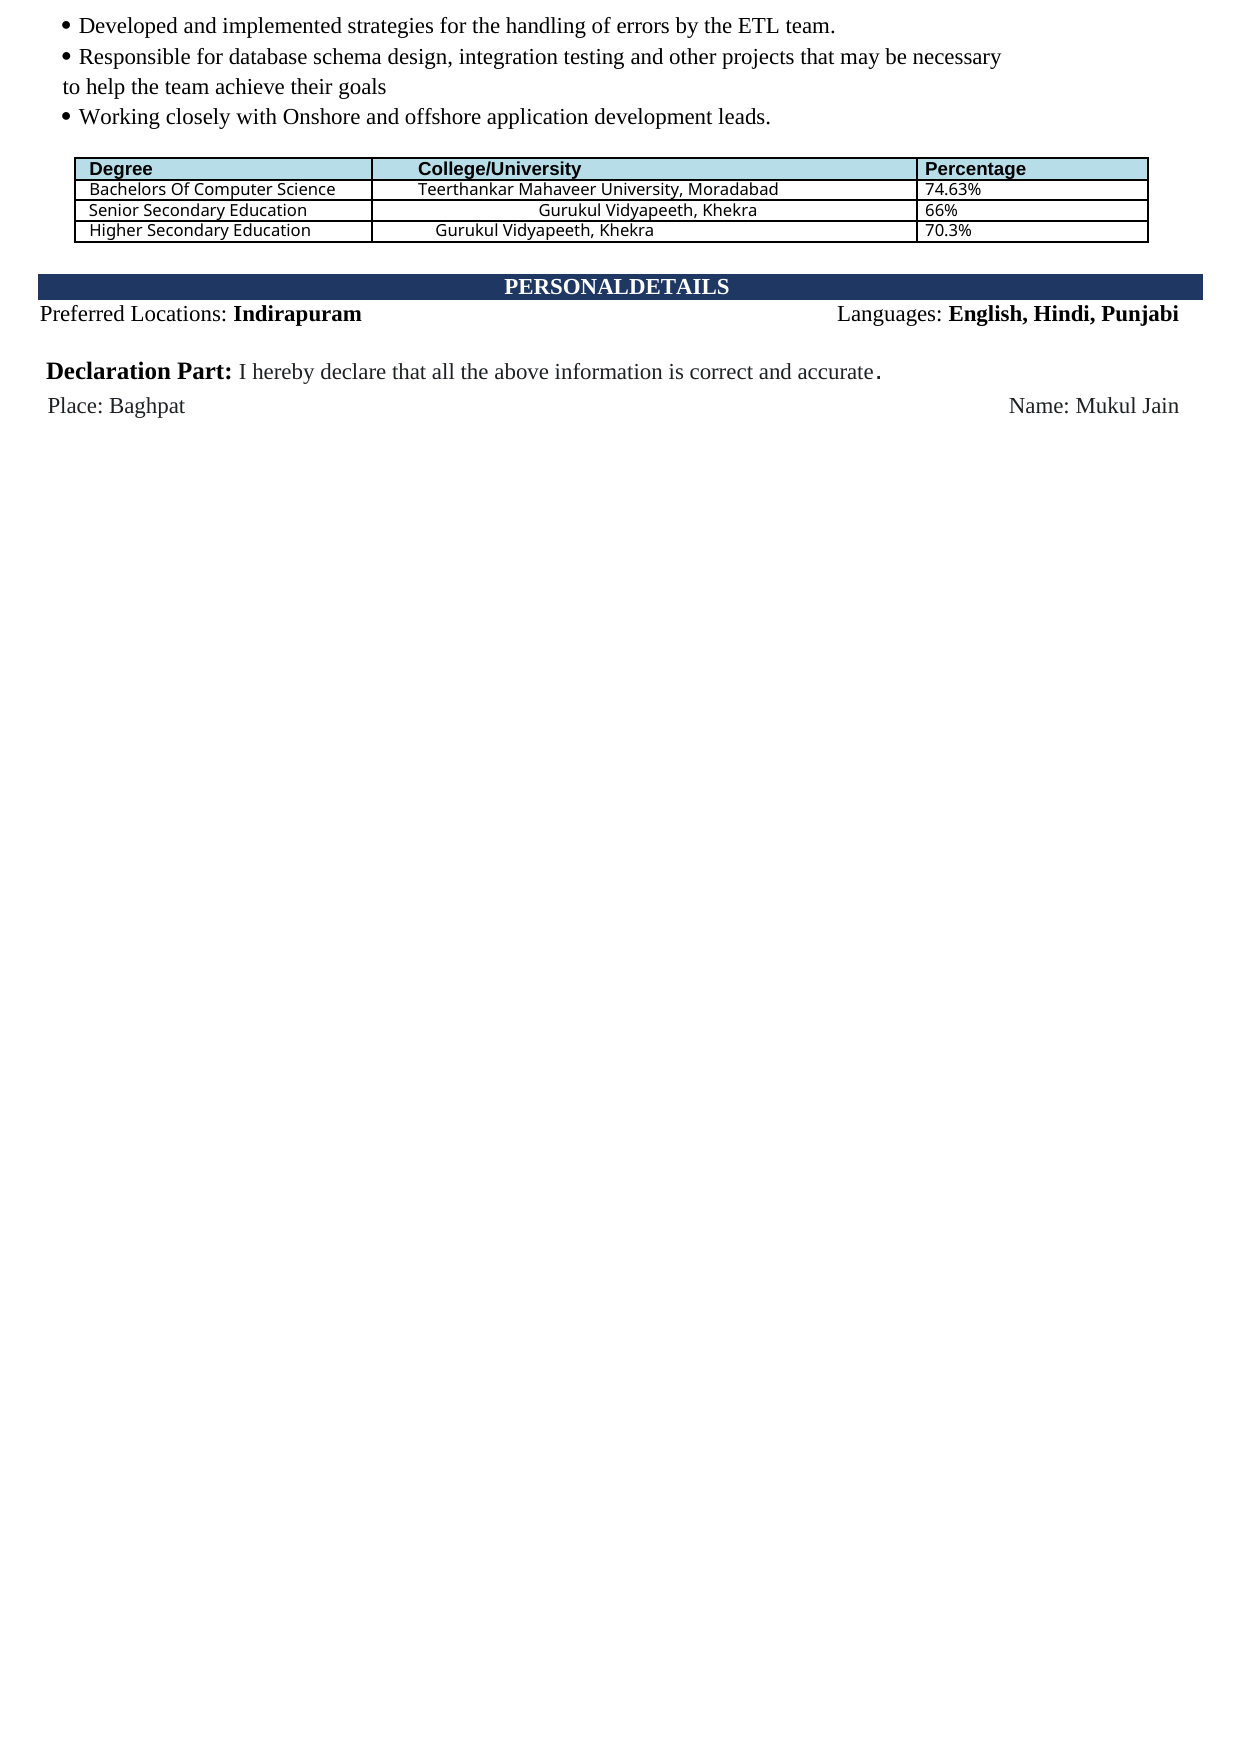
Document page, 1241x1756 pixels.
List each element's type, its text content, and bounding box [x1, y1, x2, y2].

text PERSONALDETAILS [37, 273, 1228, 300]
table_header Degree [76, 159, 371, 179]
table_cell Gurukul Vidyapeeth, Khekra [373, 222, 916, 241]
text Preferred Locations: Indirapuram Languages: English, Hindi, Punjabi [39, 300, 1228, 327]
table_cell Senior Secondary Education [76, 201, 371, 220]
table_cell Teerthankar Mahaveer University, Moradabad [373, 181, 916, 199]
table_cell Gurukul Vidyapeeth, Khekra [373, 201, 916, 220]
table_cell Bachelors Of Computer Science [76, 181, 371, 199]
table_cell 70.3% [918, 222, 1147, 241]
text Place: Baghpat Name: Mukul Jain [47, 392, 1228, 418]
list Developed and implemented strategies for the handling of errors by the ETL team. [62, 12, 1228, 39]
table_cell 74.63% [918, 181, 1147, 199]
table_header Percentage [918, 159, 1147, 179]
table_cell Higher Secondary Education [76, 222, 371, 241]
list Working closely with Onshore and offshore application development leads. [62, 103, 1228, 130]
list Responsible for database schema design, integration testing and other projects that may be necessary to help the team achieve their goals [62, 43, 1003, 99]
text Declaration Part: I hereby declare that all the above information is correct and accurate. [46, 353, 1228, 386]
table_cell 66% [918, 201, 1147, 220]
table_header College/University [373, 159, 916, 179]
